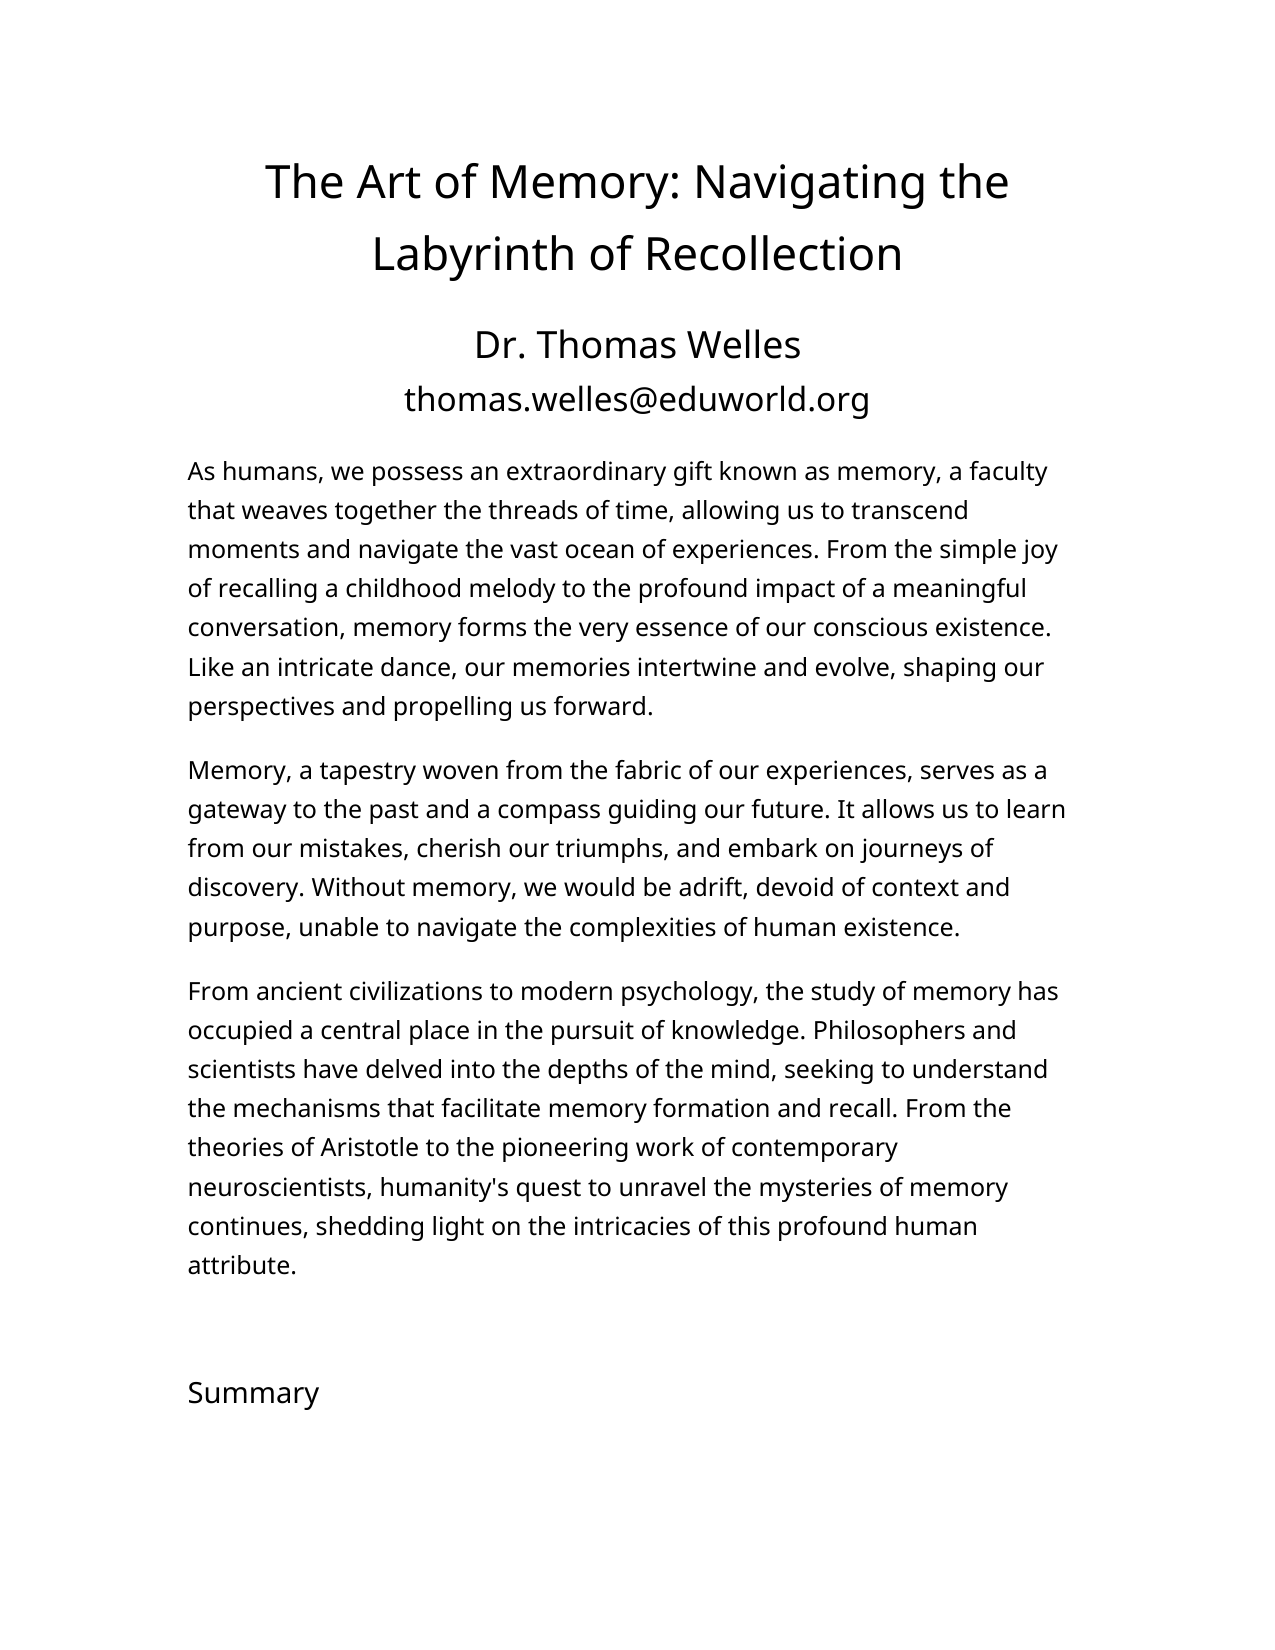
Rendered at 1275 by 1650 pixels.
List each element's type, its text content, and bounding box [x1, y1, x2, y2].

text Memory, a tapestry woven from the fabric of our experiences, serves as a gateway to the past and a compass guiding our future. It allows us to learn from our mistakes, cherish our triumphs, and embark on journeys of discovery. Without memory, we would be adrift, devoid of context and purpose, unable to navigate the complexities of human existence. [187, 752, 1087, 943]
text The Art of Memory: Navigating the Labyrinth of Recollection [187, 150, 1087, 284]
text Dr. Thomas Welles thomas.welles@eduworld.org [187, 318, 1087, 422]
text From ancient civilizations to modern psychology, the study of memory has occupied a central place in the pursuit of knowledge. Philosophers and scientists have delved into the depths of the mind, seeking to understand the mechanisms that facilitate memory formation and recall. From the theories of Aristotle to the pioneering work of contemporary neuroscientists, humanity's quest to unravel the mysteries of memory continues, shedding light on the intricacies of this profound human attribute. [187, 973, 1087, 1282]
text As humans, we possess an extraordinary gift known as memory, a faculty that weaves together the threads of time, allowing us to transcend moments and navigate the vast ocean of experiences. From the simple joy of recalling a childhood melody to the profound impact of a meaningful conversation, memory forms the very essence of our conscious existence. Like an intricate dance, our memories intertwine and evolve, shaping our perspectives and propelling us forward. [187, 453, 1087, 722]
text Summary [187, 1373, 1087, 1412]
